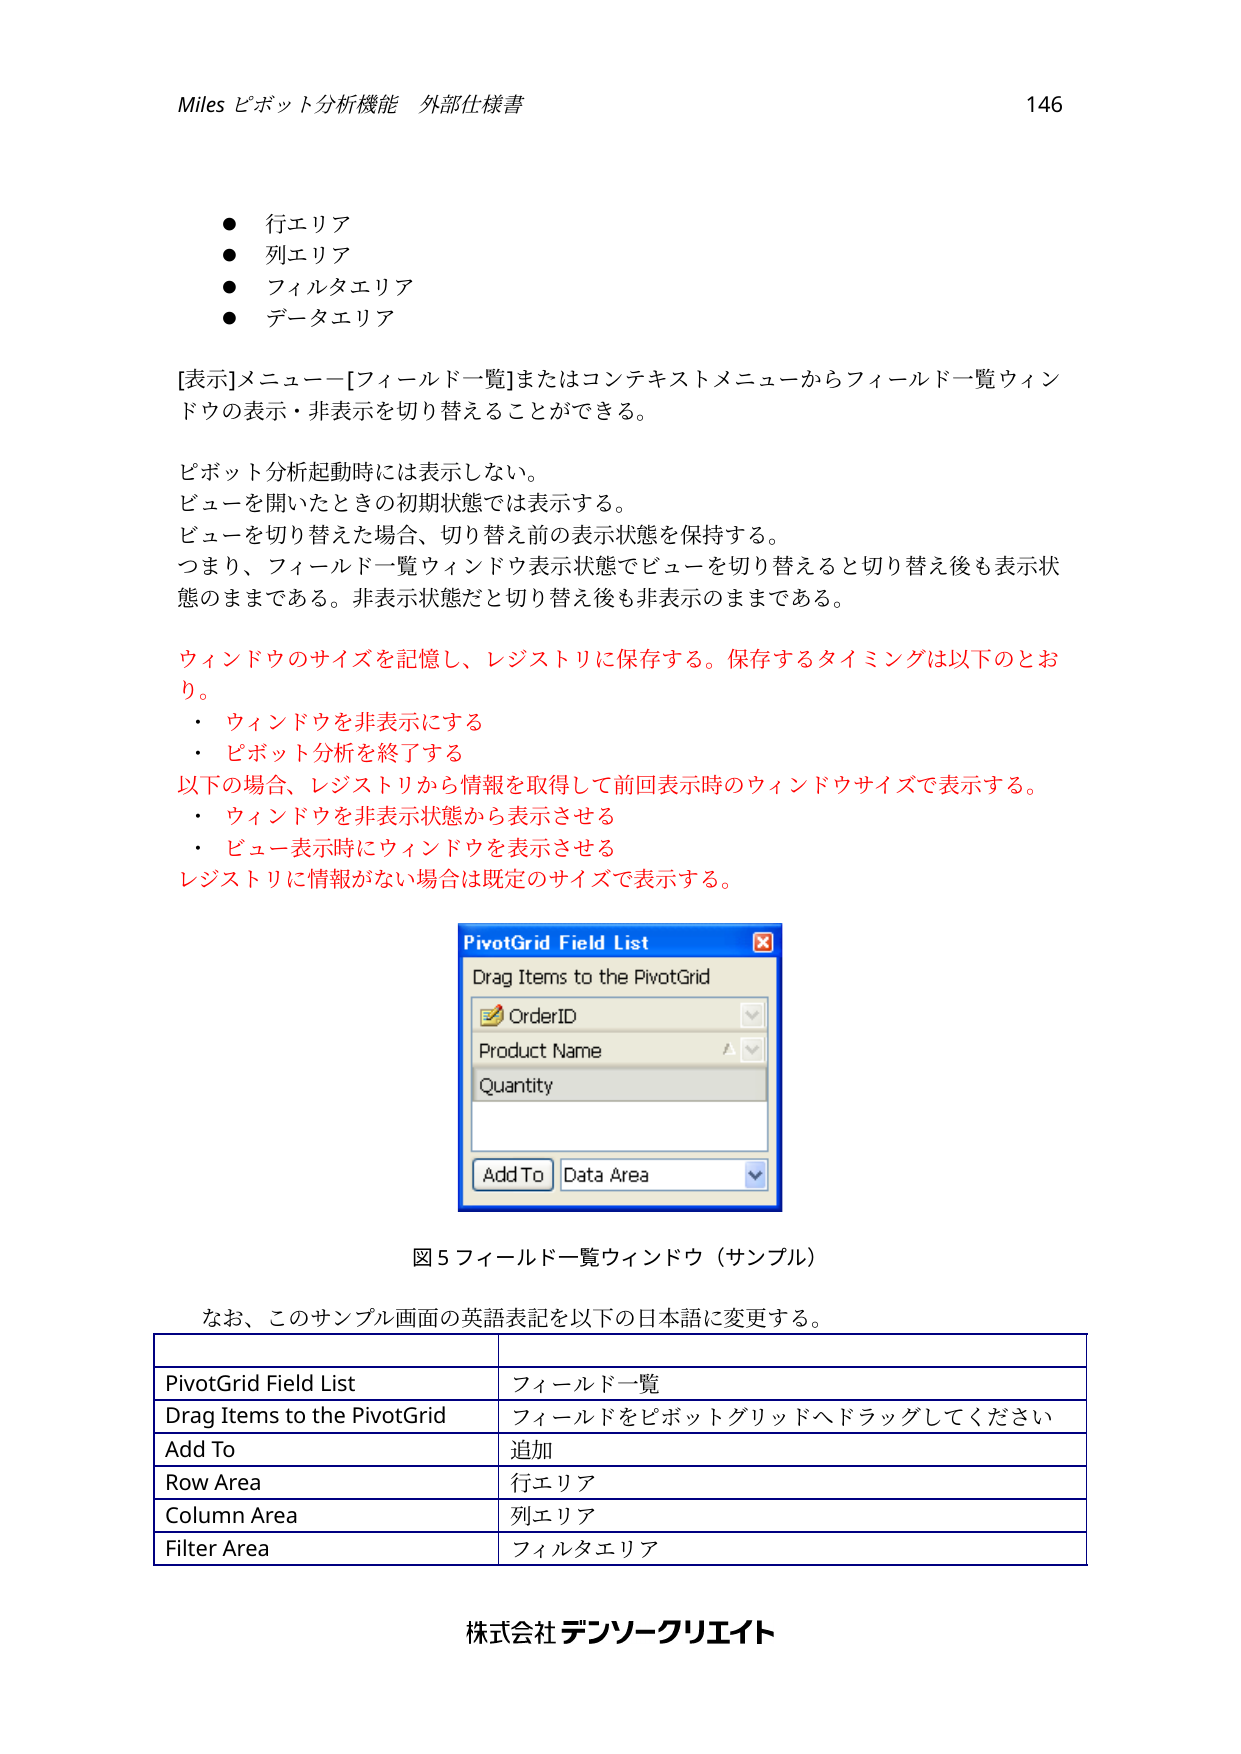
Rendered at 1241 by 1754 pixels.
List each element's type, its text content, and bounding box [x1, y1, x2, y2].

text 以下の場合、レジストリから情報を取得して前回表示時のウィンドウサイズで表示する。 [177, 768, 1063, 799]
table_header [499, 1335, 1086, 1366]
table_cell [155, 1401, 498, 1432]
list 列エリア [221, 238, 1063, 270]
picture [466, 1620, 774, 1644]
text つまり、フィールド一覧ウィンドウ表示状態でビューを切り替えると切り替え後も表示状態のままである。非表示状態だと切り替え後も非表示のままである。 [177, 549, 1063, 612]
text 図5 フィールド一覧ウィンドウ（サンプル） [177, 1241, 1063, 1272]
text ビューを切り替えた場合、切り替え前の表示状態を保持する。 [177, 518, 1063, 549]
text ウィンドウのサイズを記憶し、レジストリに保存する。保存するタイミングは以下のとおり。 [177, 642, 1063, 705]
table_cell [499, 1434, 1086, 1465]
text なお、このサンプル画面の英語表記を以下の日本語に変更する。 [177, 1301, 1063, 1333]
list 行エリア [221, 207, 1063, 238]
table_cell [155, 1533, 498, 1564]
list ピボット分析を終了する [187, 737, 1063, 768]
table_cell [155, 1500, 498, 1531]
list ウィンドウを非表示状態から表示させる [187, 799, 1063, 831]
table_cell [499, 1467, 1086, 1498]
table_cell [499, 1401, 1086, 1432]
list データエリア [221, 301, 1063, 333]
list フィルタエリア [221, 270, 1063, 301]
list ウィンドウを非表示にする [187, 705, 1063, 737]
picture [457, 923, 783, 1212]
text [表示]メニュー－[フィールド一覧]またはコンテキストメニューからフィールド一覧ウィンドウの表示・非表示を切り替えることができる。 [177, 362, 1063, 425]
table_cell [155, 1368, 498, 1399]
text ビューを開いたときの初期状態では表示する。 [177, 487, 1063, 518]
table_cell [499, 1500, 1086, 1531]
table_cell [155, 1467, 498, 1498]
list ビュー表示時にウィンドウを表示させる [187, 831, 1063, 862]
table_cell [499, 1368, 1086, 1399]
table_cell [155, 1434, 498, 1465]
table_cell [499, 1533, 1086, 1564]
text ピボット分析起動時には表示しない。 [177, 455, 1063, 487]
text レジストリに情報がない場合は既定のサイズで表示する。 [177, 862, 1063, 894]
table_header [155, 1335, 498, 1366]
